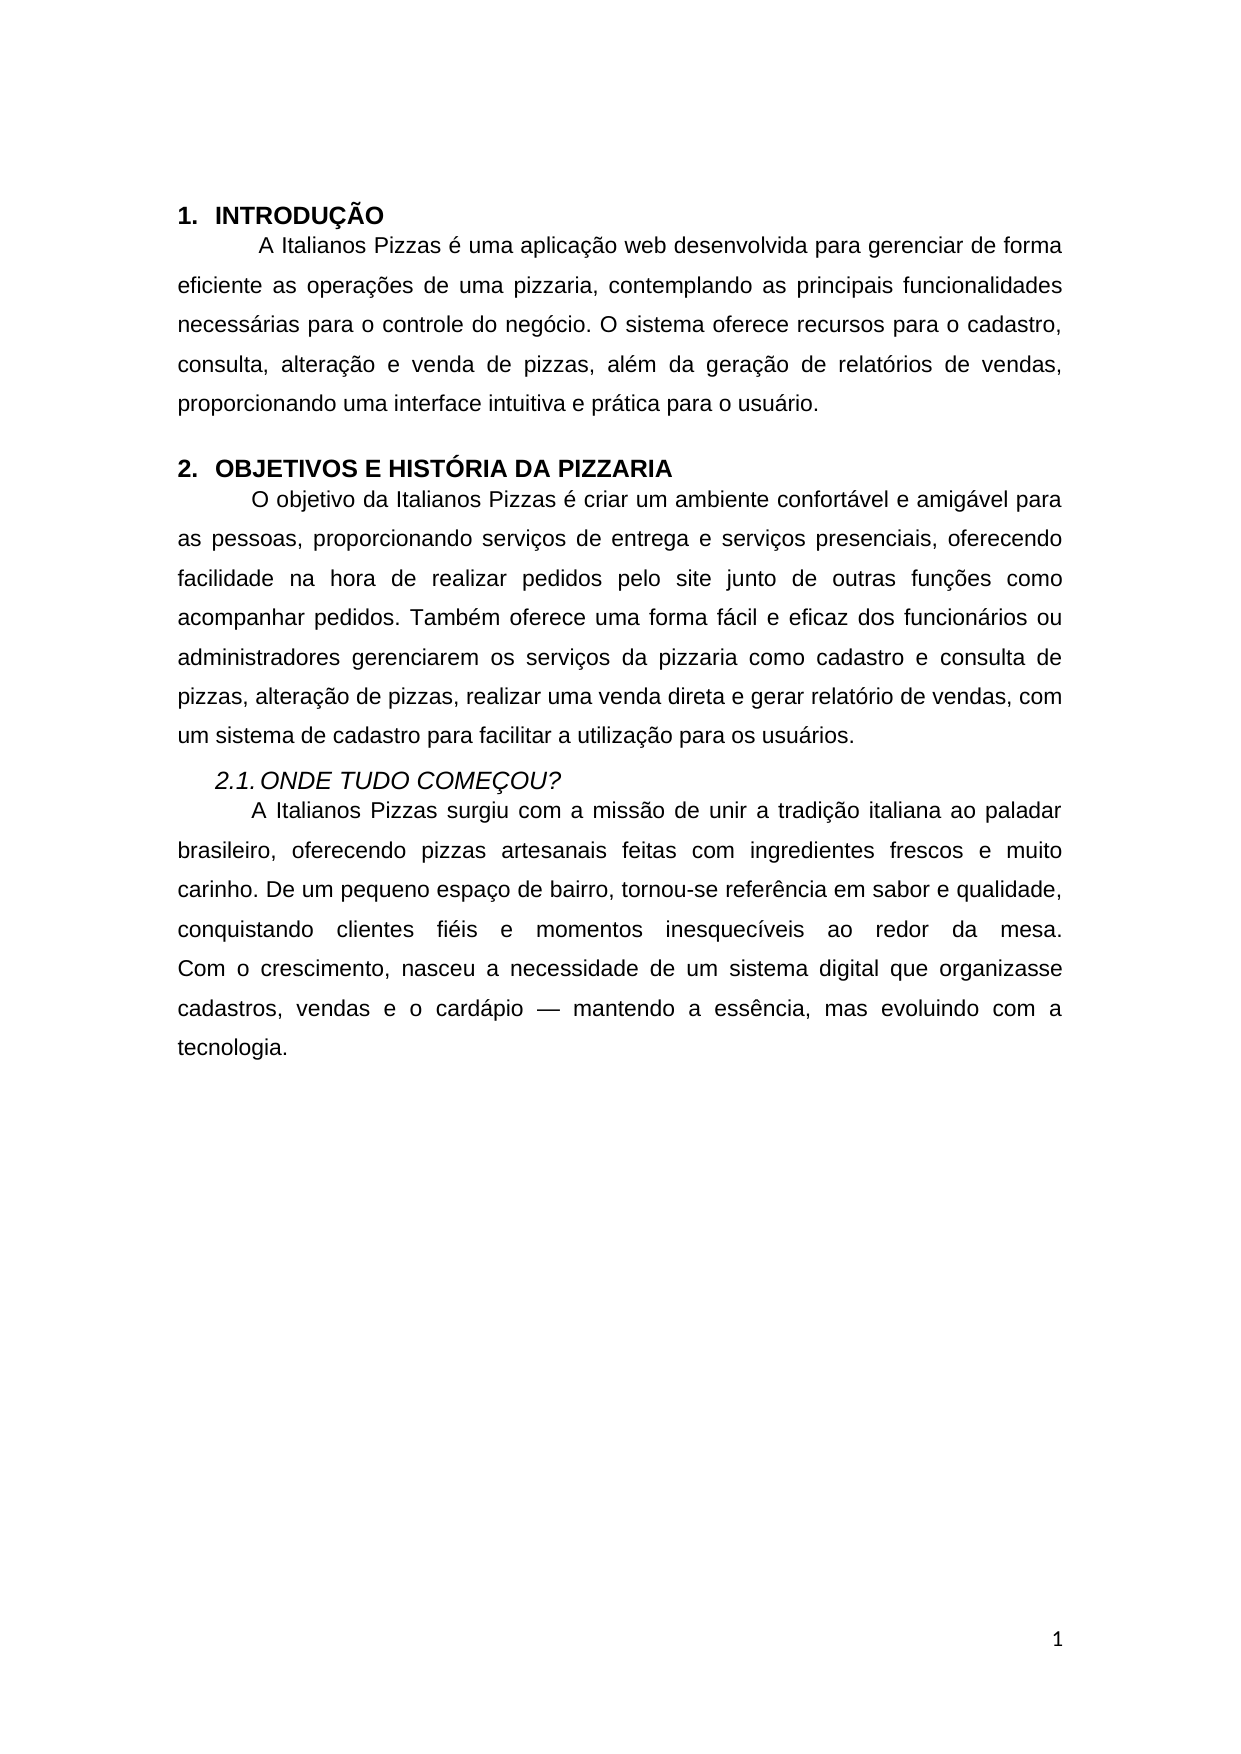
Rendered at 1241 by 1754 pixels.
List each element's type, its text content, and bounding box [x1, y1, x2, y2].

text A Italianos Pizzas surgiu com a missão de unir a tradição italiana ao paladar brasileiro, oferecendo pizzas artesanais feitas com ingredientes frescos e muito carinho. De um pequeno espaço de bairro, tornou-se referência em sabor e qualidade, conquistando clientes fiéis e momentos inesquecíveis ao redor da mesa. Com o crescimento, nasceu a necessidade de um sistema digital que organizasse cadastros, vendas e o cardápio — mantendo a essência, mas evoluindo com a tecnologia. [177, 797, 1063, 1060]
text O objetivo da Italianos Pizzas é criar um ambiente confortável e amigável para as pessoas, proporcionando serviços de entrega e serviços presenciais, oferecendo facilidade na hora de realizar pedidos pelo site junto de outras funções como acompanhar pedidos. Também oferece uma forma fácil e eficaz dos funcionários ou administradores gerenciarem os serviços da pizzaria como cadastro e consulta de pizzas, alteração de pizzas, realizar uma venda direta e gerar relatório de vendas, com um sistema de cadastro para facilitar a utilização para os usuários. [177, 486, 1063, 749]
text A Italianos Pizzas é uma aplicação web desenvolvida para gerenciar de forma eficiente as operações de uma pizzaria, contemplando as principais funcionalidades necessárias para o controle do negócio. O sistema oferece recursos para o cadastro, consulta, alteração e venda de pizzas, além da geração de relatórios de vendas, proporcionando uma interface intuitiva e prática para o usuário. [177, 232, 1063, 416]
subtitle OBJETIVOS E HISTÓRIA DA PIZZARIA [177, 454, 1063, 483]
subtitle ONDE TUDO COMEÇOU? [215, 766, 1063, 795]
subtitle INTRODUÇÃO [177, 201, 1063, 230]
